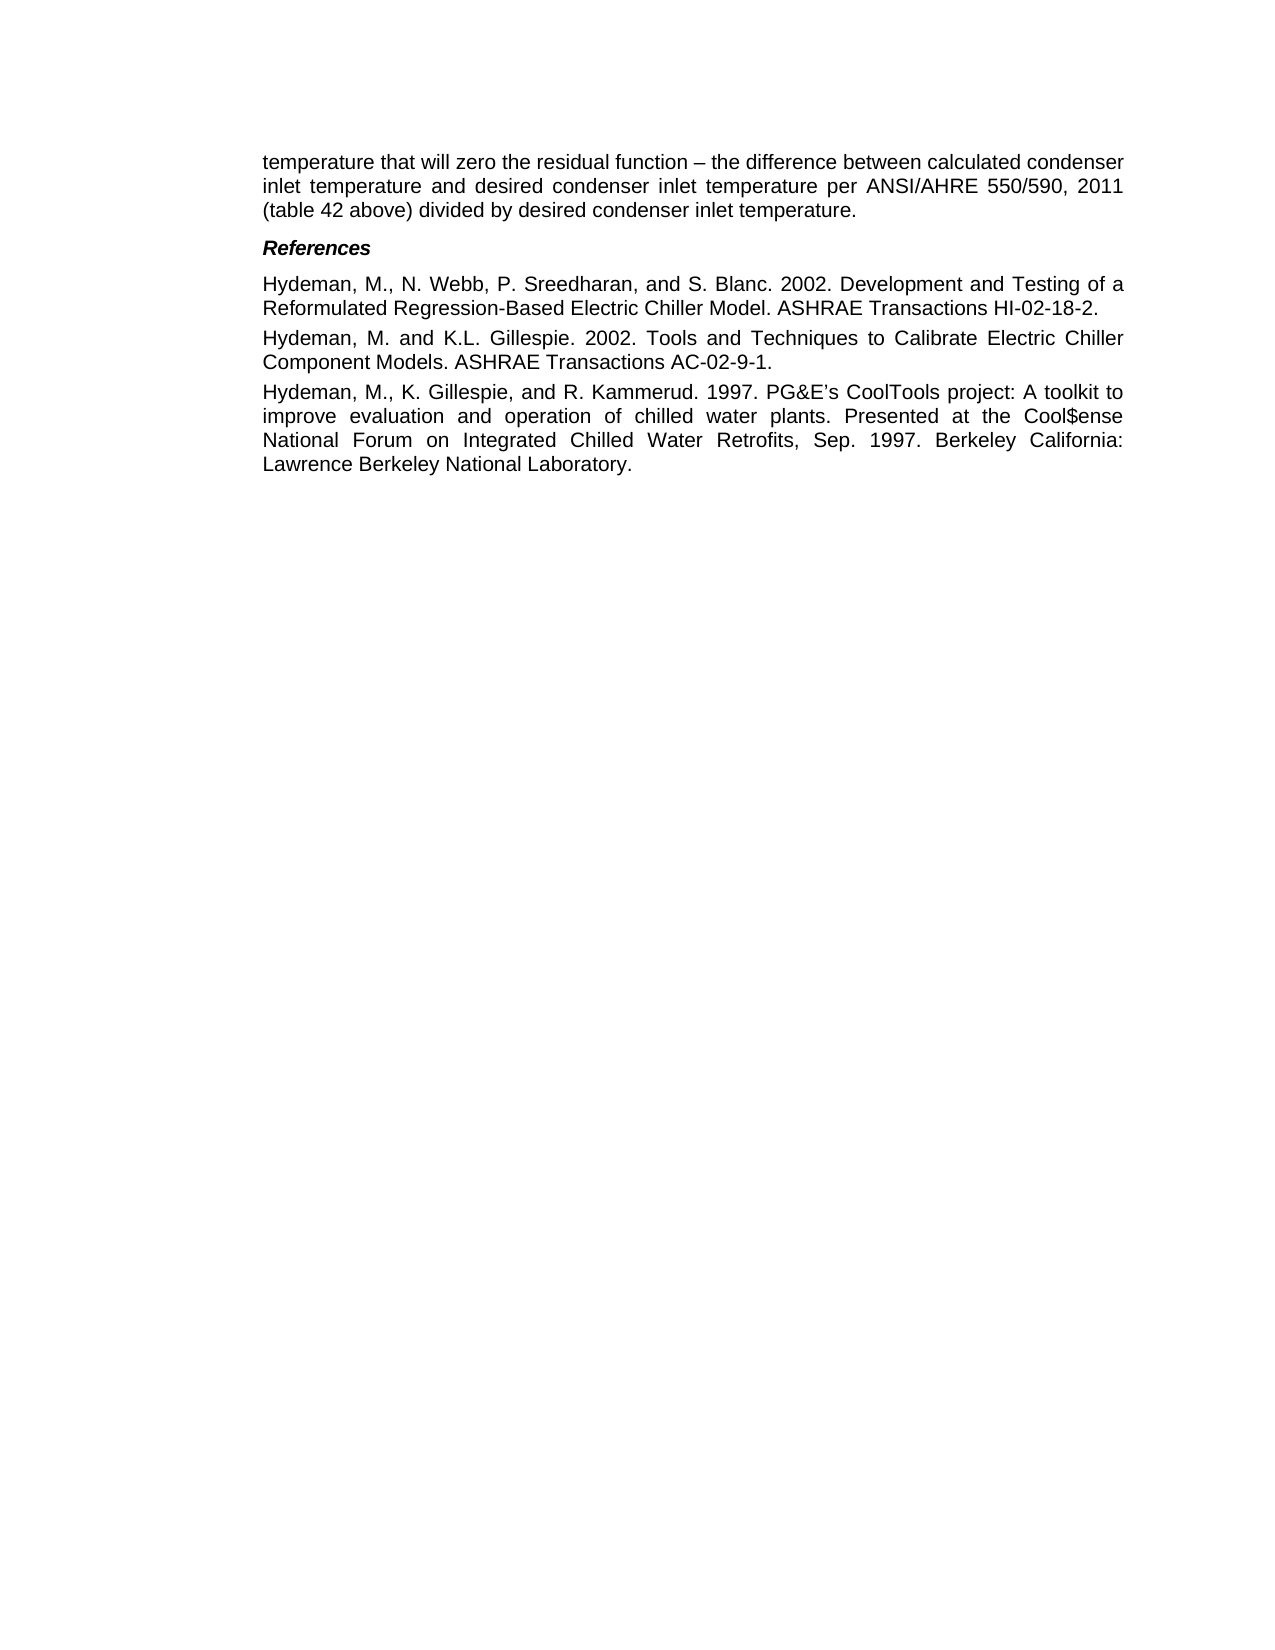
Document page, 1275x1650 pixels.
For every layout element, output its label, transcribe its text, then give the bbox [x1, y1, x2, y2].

text Hydeman, M., N. Webb, P. Sreedharan, and S. Blanc. 2002. Development and Testing of a Reformulated Regression-Based Electric Chiller Model. ASHRAE Transactions HI-02-18-2. [262, 272, 1125, 320]
text Hydeman, M. and K.L. Gillespie. 2002. Tools and Techniques to Calibrate Electric Chiller Component Models. ASHRAE Transactions AC-02-9-1. [262, 326, 1125, 374]
text Hydeman, M., K. Gillespie, and R. Kammerud. 1997. PG&E’s CoolTools project: A toolkit to improve evaluation and operation of chilled water plants. Presented at the Cool$ense National Forum on Integrated Chilled Water Retrofits, Sep. 1997. : National Laboratory. [262, 380, 1125, 476]
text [262, 150, 1125, 222]
subtitle References [262, 234, 1125, 259]
